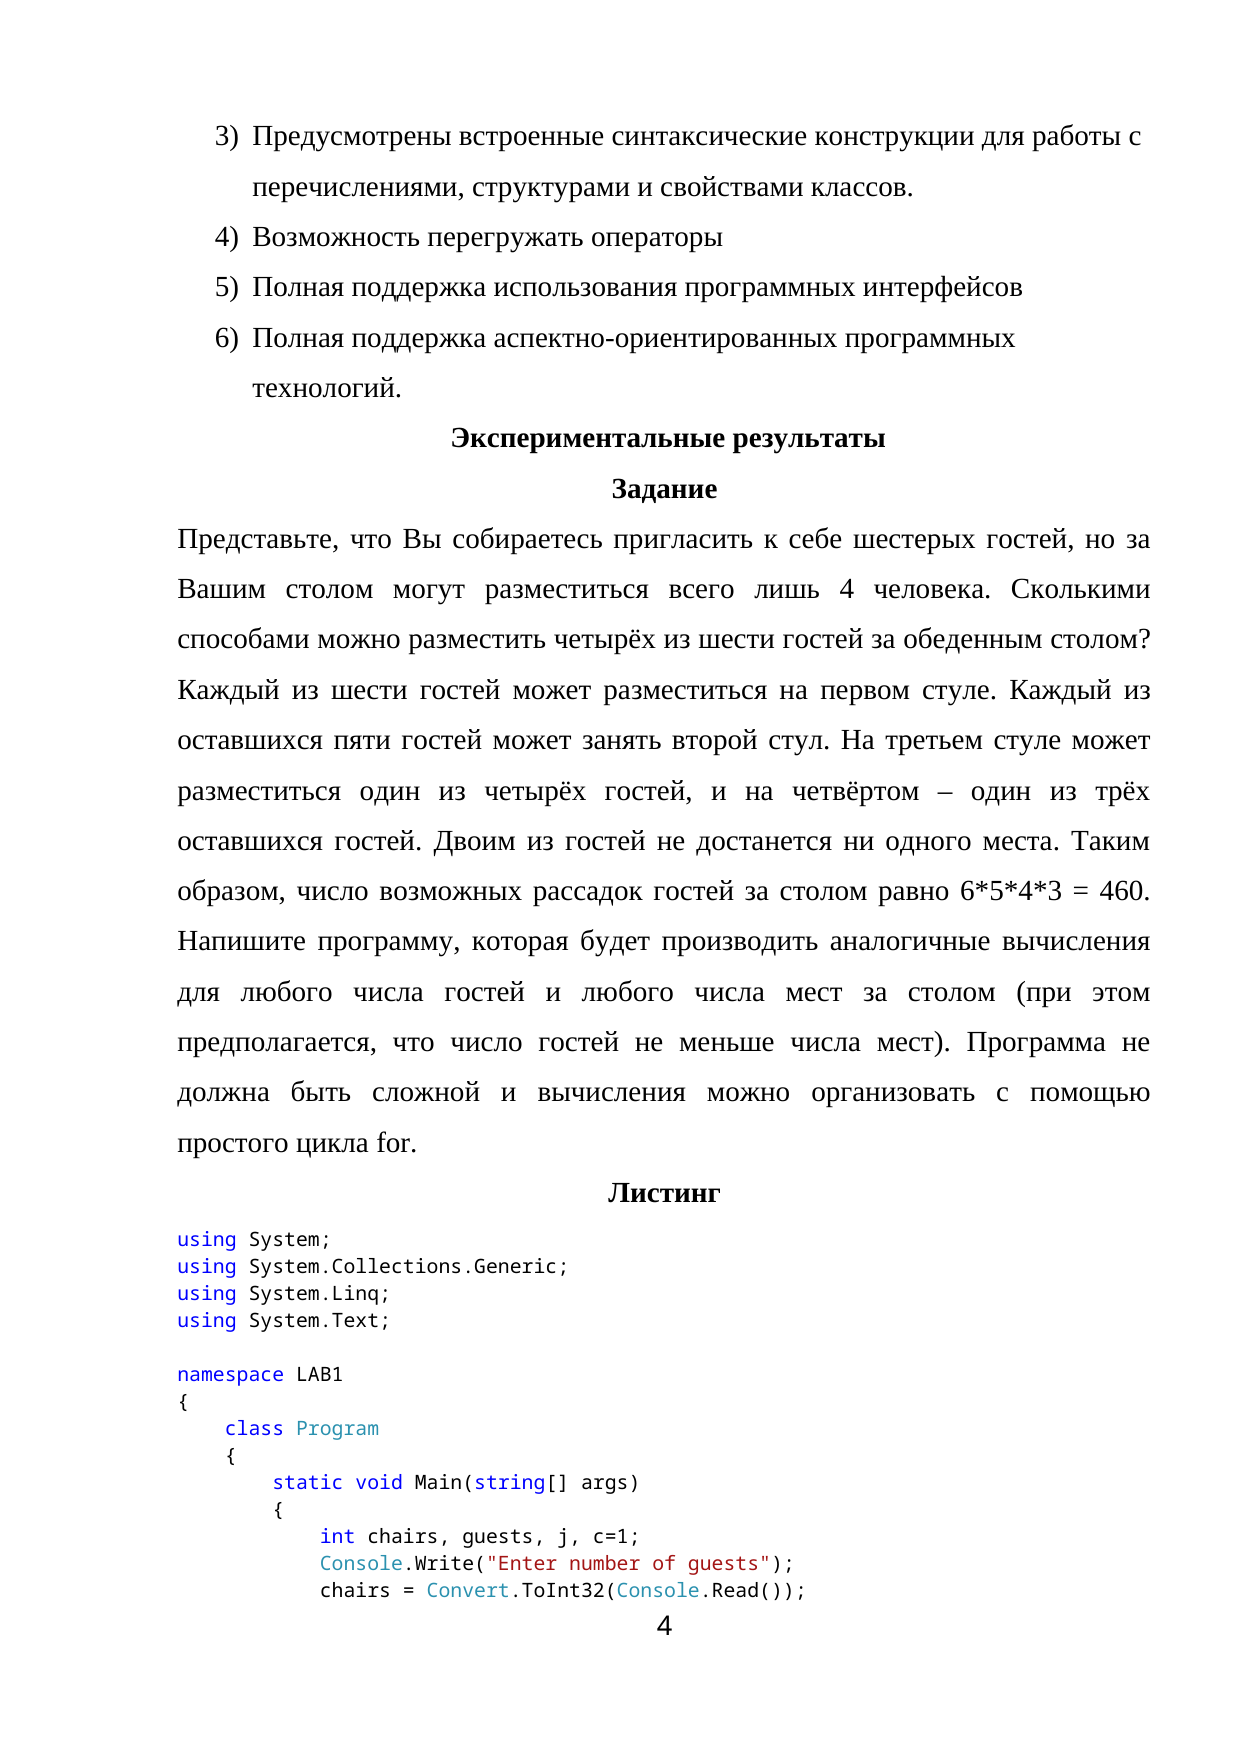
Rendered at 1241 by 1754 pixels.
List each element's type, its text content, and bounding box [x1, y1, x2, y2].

text Задание [177, 471, 1152, 504]
text { [177, 1387, 1152, 1414]
text static void Main(string[] args) [177, 1468, 1152, 1495]
text using System.Linq; [177, 1279, 1152, 1306]
text class Program [177, 1414, 1152, 1441]
list Полная поддержка использования программных интерфейсов [214, 269, 1152, 303]
text { [177, 1495, 1152, 1522]
text Представьте, что Вы собираетесь пригласить к себе шестерых гостей, но за Вашим столом могут разместиться всего лишь 4 человека. Сколькими способами можно разместить четырёх из шести гостей за обеденным столом? Каждый из шести гостей может разместиться на первом стуле. Каждый из оставшихся пяти гостей может занять второй стул. На третьем стуле может разместиться один из четырёх гостей, и на четвёртом – один из трёх оставшихся гостей. Двоим из гостей не достанется ни одного места. Таким образом, число возможных рассадок гостей за столом равно 6*5*4*3 = 460. Напишите программу, которая будет производить аналогичные вычисления для любого числа гостей и любого числа мест за столом (при этом предполагается, что число гостей не меньше числа мест). Программа не должна быть сложной и вычисления можно организовать с помощью простого цикла for. [177, 521, 1152, 1158]
text Экспериментальные результаты [177, 420, 1152, 454]
text Листинг [177, 1175, 1152, 1209]
text Console.Write("Enter number of guests"); [177, 1549, 1152, 1576]
text chairs = Convert.ToInt32(Console.Read()); [177, 1576, 1152, 1603]
text using System; [177, 1225, 1152, 1252]
list Предусмотрены встроенные синтаксические конструкции для работы с перечислениями, структурами и свойствами классов. [214, 118, 1152, 202]
text { [177, 1441, 1152, 1468]
text using System.Collections.Generic; [177, 1252, 1152, 1279]
text using System.Text; [177, 1306, 1152, 1333]
text namespace LAB1 [177, 1360, 1152, 1387]
list Полная поддержка аспектно-ориентированных программных технологий. [214, 320, 1152, 404]
list Возможность перегружать операторы [214, 219, 1152, 253]
text int chairs, guests, j, c=1; [177, 1522, 1152, 1549]
